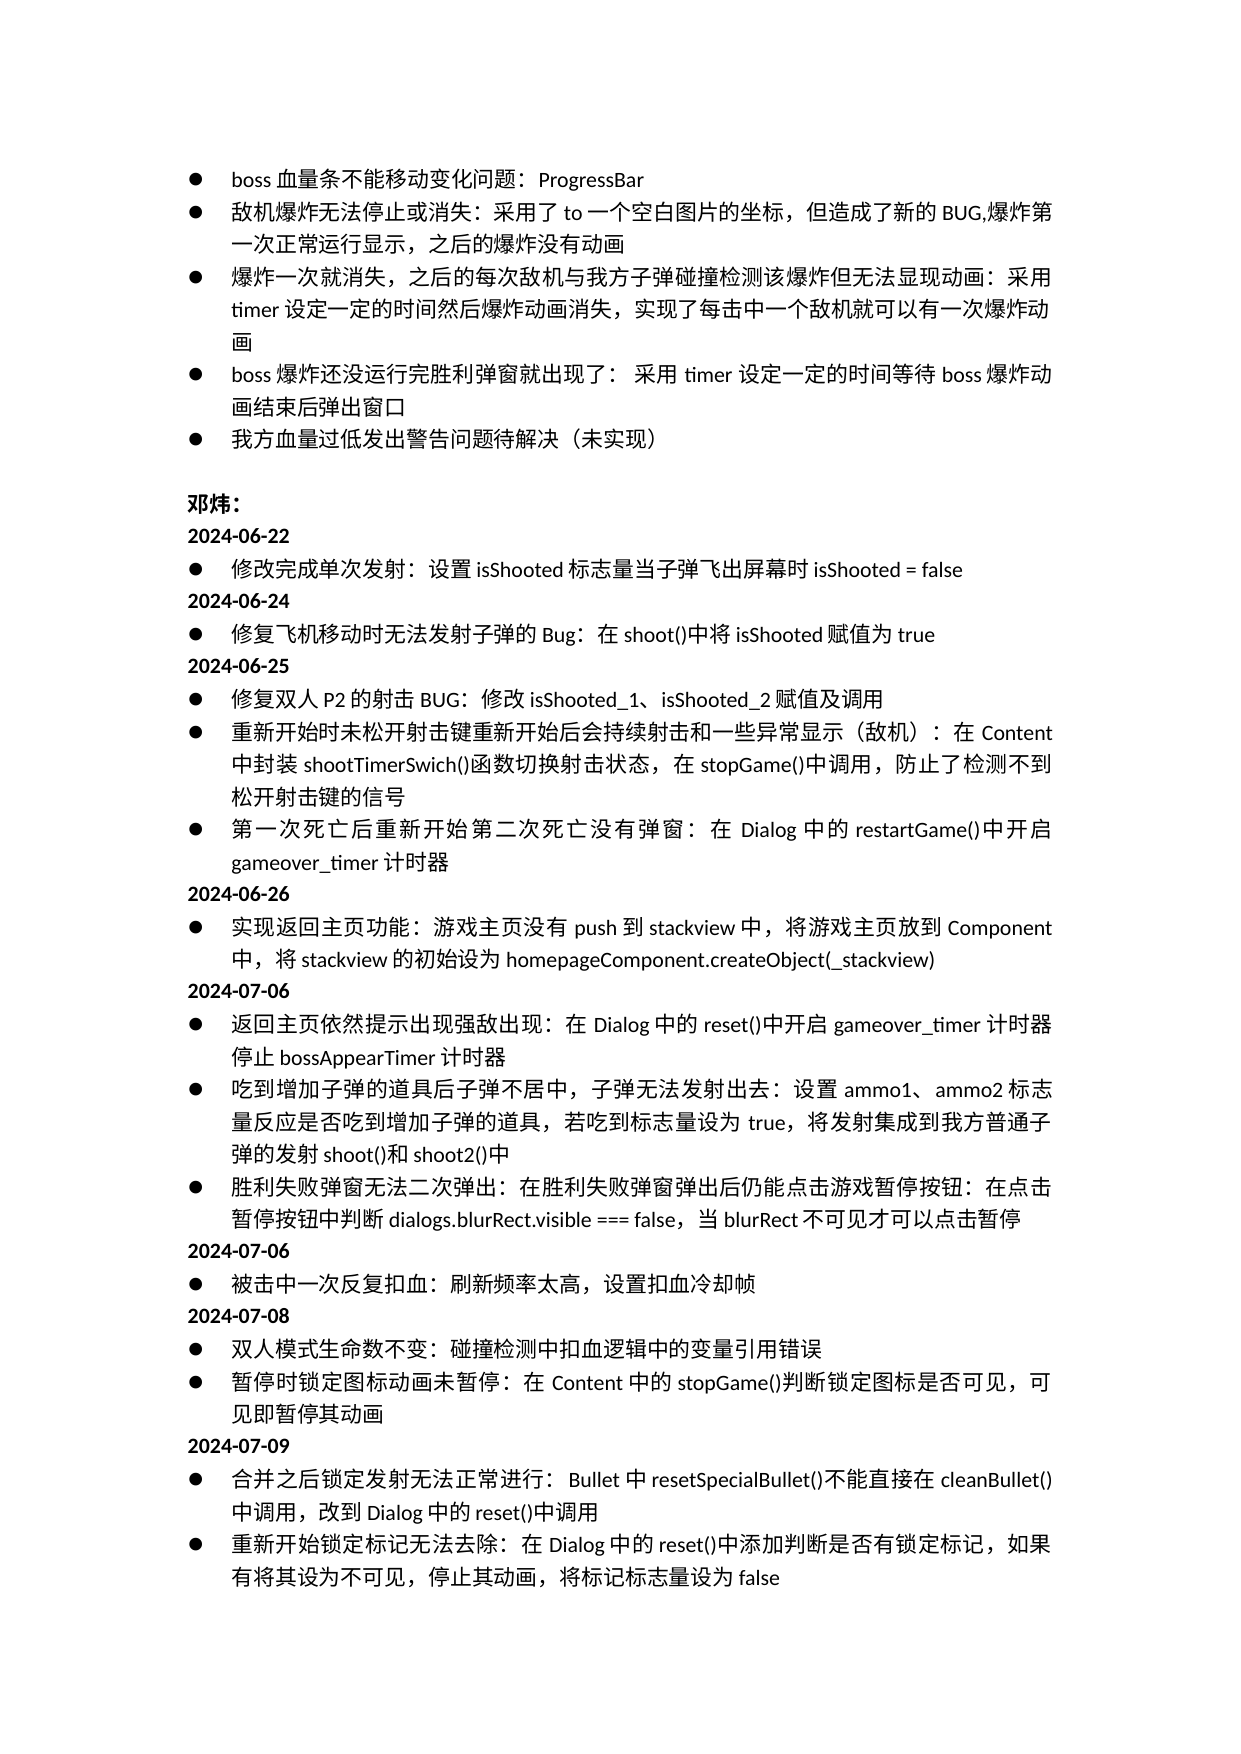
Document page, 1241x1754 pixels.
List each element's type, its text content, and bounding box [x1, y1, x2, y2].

list 双人模式生命数不变：碰撞检测中扣血逻辑中的变量引用错误 [187, 1332, 1053, 1364]
list 爆炸一次就消失，之后的每次敌机与我方子弹碰撞检测该爆炸但无法显现动画：采用timer设定一定的时间然后爆炸动画消失，实现了每击中一个敌机就可以有一次爆炸动画 [187, 259, 1053, 357]
list 暂停时锁定图标动画未暂停：在Content中的stopGame()判断锁定图标是否可见，可见即暂停其动画 [187, 1364, 1053, 1429]
list 修改完成单次发射：设置isShooted标志量当子弹飞出屏幕时isShooted = false [187, 552, 1053, 584]
list 胜利失败弹窗无法二次弹出：在胜利失败弹窗弹出后仍能点击游戏暂停按钮：在点击暂停按钮中判断dialogs.blurRect.visible === false，当blurRect不可见才可以点击暂停 [187, 1169, 1053, 1234]
text 2024-07-08 [187, 1299, 1053, 1332]
text 2024-06-22 [187, 519, 1053, 552]
list 吃到增加子弹的道具后子弹不居中，子弹无法发射出去：设置ammo1、ammo2标志量反应是否吃到增加子弹的道具，若吃到标志量设为true，将发射集成到我方普通子弹的发射shoot()和shoot2()中 [187, 1072, 1053, 1169]
list 敌机爆炸无法停止或消失：采用了to 一个空白图片的坐标，但造成了新的BUG,爆炸第一次正常运行显示，之后的爆炸没有动画 [187, 194, 1053, 259]
list boss血量条不能移动变化问题：ProgressBar [187, 162, 1053, 194]
text 2024-06-26 [187, 877, 1053, 909]
list 实现返回主页功能：游戏主页没有push到stackview中，将游戏主页放到Component中，将stackview的初始设为homepageComponent.createObject(_stackview) [187, 909, 1053, 974]
text 2024-07-06 [187, 974, 1053, 1007]
list 重新开始时未松开射击键重新开始后会持续射击和一些异常显示（敌机）：在Content中封装shootTimerSwich()函数切换射击状态，在stopGame()中调用，防止了检测不到松开射击键的信号 [187, 714, 1053, 812]
list 第一次死亡后重新开始第二次死亡没有弹窗：在Dialog中的restartGame()中开启gameover_timer计时器 [187, 812, 1053, 877]
text 2024-07-06 [187, 1234, 1053, 1267]
list 返回主页依然提示出现强敌出现：在Dialog中的reset()中开启gameover_timer计时器停止bossAppearTimer计时器 [187, 1007, 1053, 1072]
list 合并之后锁定发射无法正常进行：Bullet中resetSpecialBullet()不能直接在cleanBullet()中调用，改到Dialog中的reset()中调用 [187, 1462, 1053, 1527]
list 我方血量过低发出警告问题待解决（未实现） [187, 422, 1053, 454]
list 被击中一次反复扣血：刷新频率太高，设置扣血冷却帧 [187, 1267, 1053, 1299]
list 重新开始锁定标记无法去除：在Dialog中的reset()中添加判断是否有锁定标记，如果有将其设为不可见，停止其动画，将标记标志量设为false [187, 1527, 1053, 1592]
list 修复飞机移动时无法发射子弹的Bug：在shoot()中将isShooted赋值为true [187, 617, 1053, 649]
text 2024-06-24 [187, 584, 1053, 617]
text 2024-07-09 [187, 1429, 1053, 1462]
list boss爆炸还没运行完胜利弹窗就出现了： 采用timer 设定一定的时间等待boss爆炸动画结束后弹出窗口 [187, 357, 1053, 422]
text 邓炜： [187, 487, 1053, 519]
list 修复双人P2的射击BUG：修改isShooted_1、isShooted_2赋值及调用 [187, 682, 1053, 714]
text 2024-06-25 [187, 649, 1053, 682]
